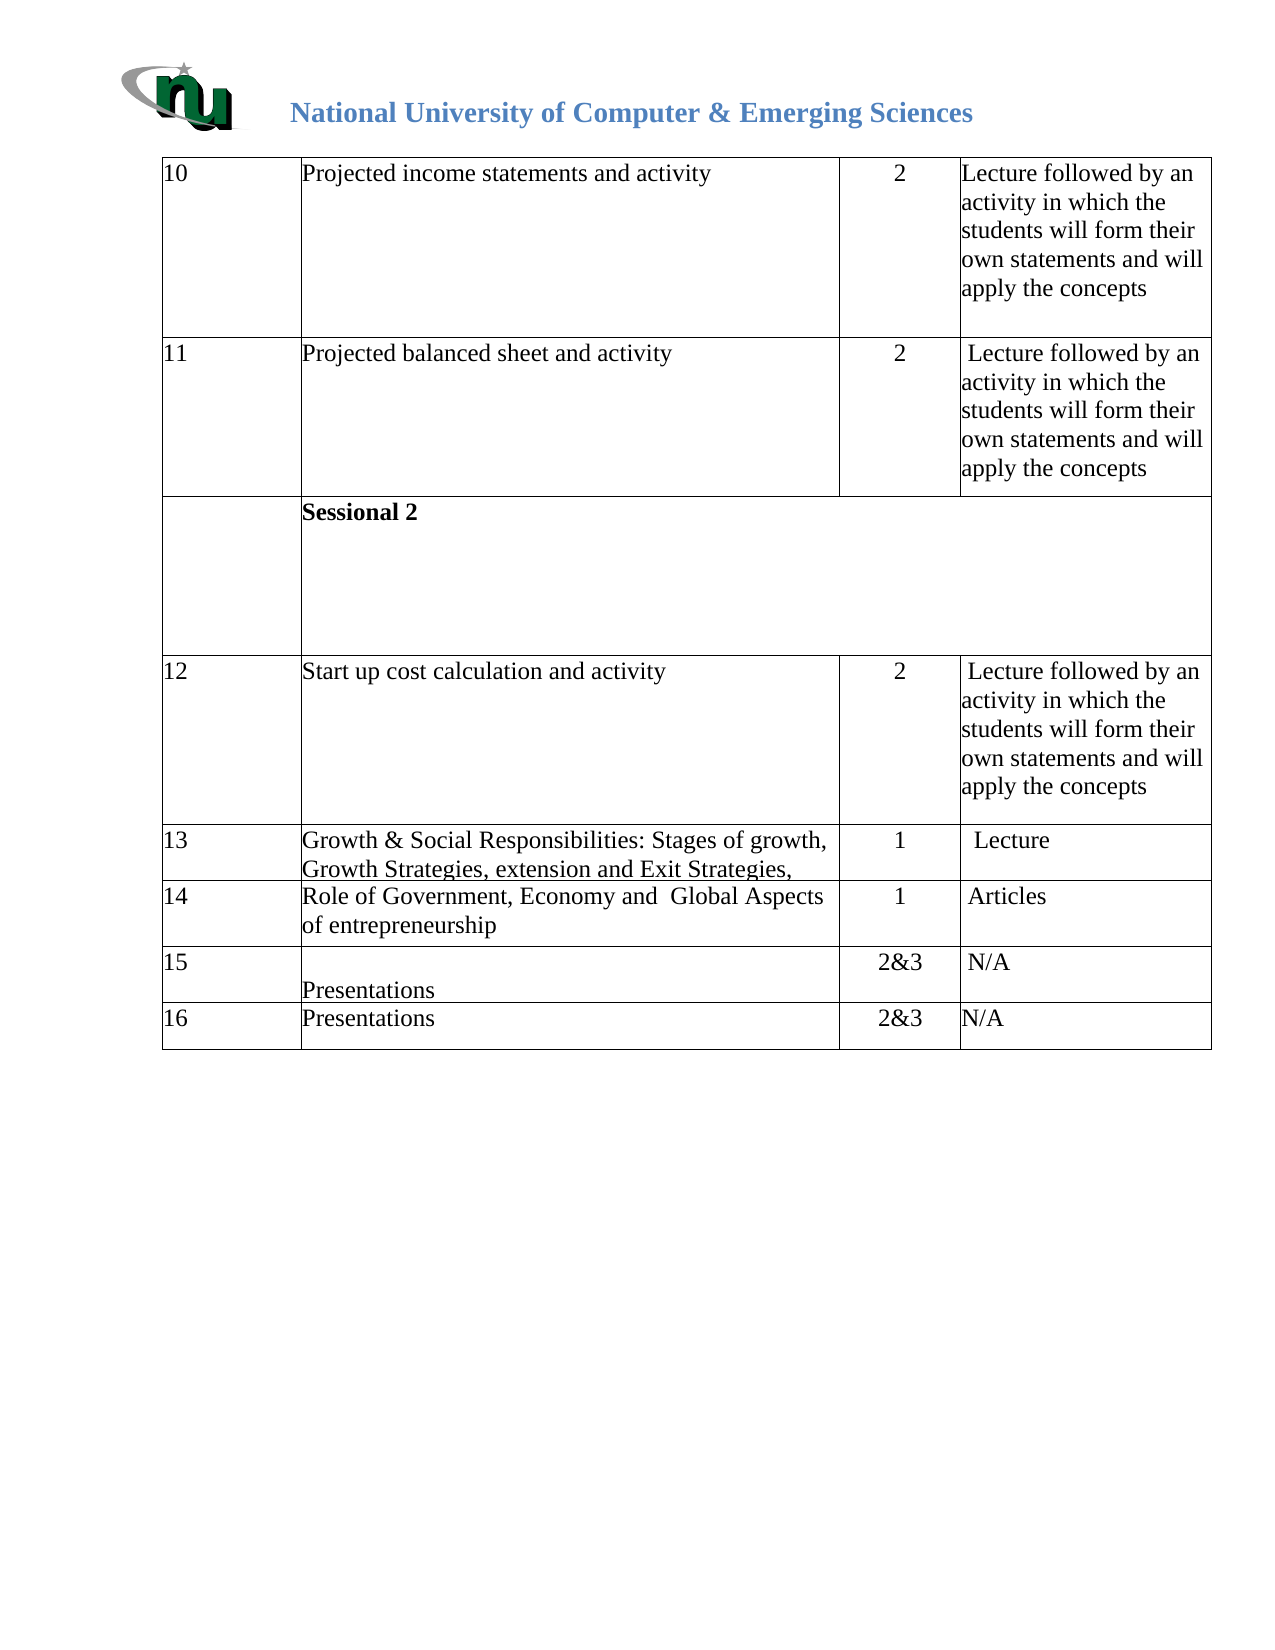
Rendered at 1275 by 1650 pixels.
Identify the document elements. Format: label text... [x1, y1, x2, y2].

table_cell 16 [163, 1003, 301, 1049]
table_cell Sessional 2 [302, 497, 1211, 655]
table_cell Projected balanced sheet and activity [302, 338, 839, 496]
table_cell Lecture followed by an activity in which the students will form their own statements and will apply the concepts [961, 158, 1211, 337]
table_cell N/A [961, 947, 1211, 1002]
table_cell 2 [840, 338, 960, 496]
table_cell 11 [163, 338, 301, 496]
table_cell Lecture [961, 825, 1211, 880]
table_cell Presentations [302, 947, 839, 1002]
table_cell 13 [163, 825, 301, 880]
table_cell Articles [961, 881, 1211, 946]
table_cell Projected income statements and activity [302, 158, 839, 337]
table_cell 14 [163, 881, 301, 946]
table_cell 2 [840, 656, 960, 824]
table_cell 1 [840, 825, 960, 880]
table_cell Start up cost calculation and activity [302, 656, 839, 824]
table_cell N/A [961, 1003, 1211, 1049]
table_cell 12 [163, 656, 301, 824]
table_cell 15 [163, 947, 301, 1002]
table_cell Lecture followed by an activity in which the students will form their own statements and will apply the concepts [961, 338, 1211, 496]
table_cell Growth & Social Responsibilities: Stages of growth, Growth Strategies, extension and Exit Strategies, CSR, Social Entrepreneurship [302, 825, 839, 880]
table_cell 10 [163, 158, 301, 337]
table_cell [163, 497, 301, 655]
table_cell Lecture followed by an activity in which the students will form their own statements and will apply the concepts [961, 656, 1211, 824]
table_cell 2 [840, 158, 960, 337]
table_cell 2&3 [840, 1003, 960, 1049]
table_cell Presentations [302, 1003, 839, 1049]
table_cell 2&3 [840, 947, 960, 1002]
table_cell 1 [840, 881, 960, 946]
table_cell Role of Government, Economy and Global Aspects of entrepreneurship [302, 881, 839, 946]
